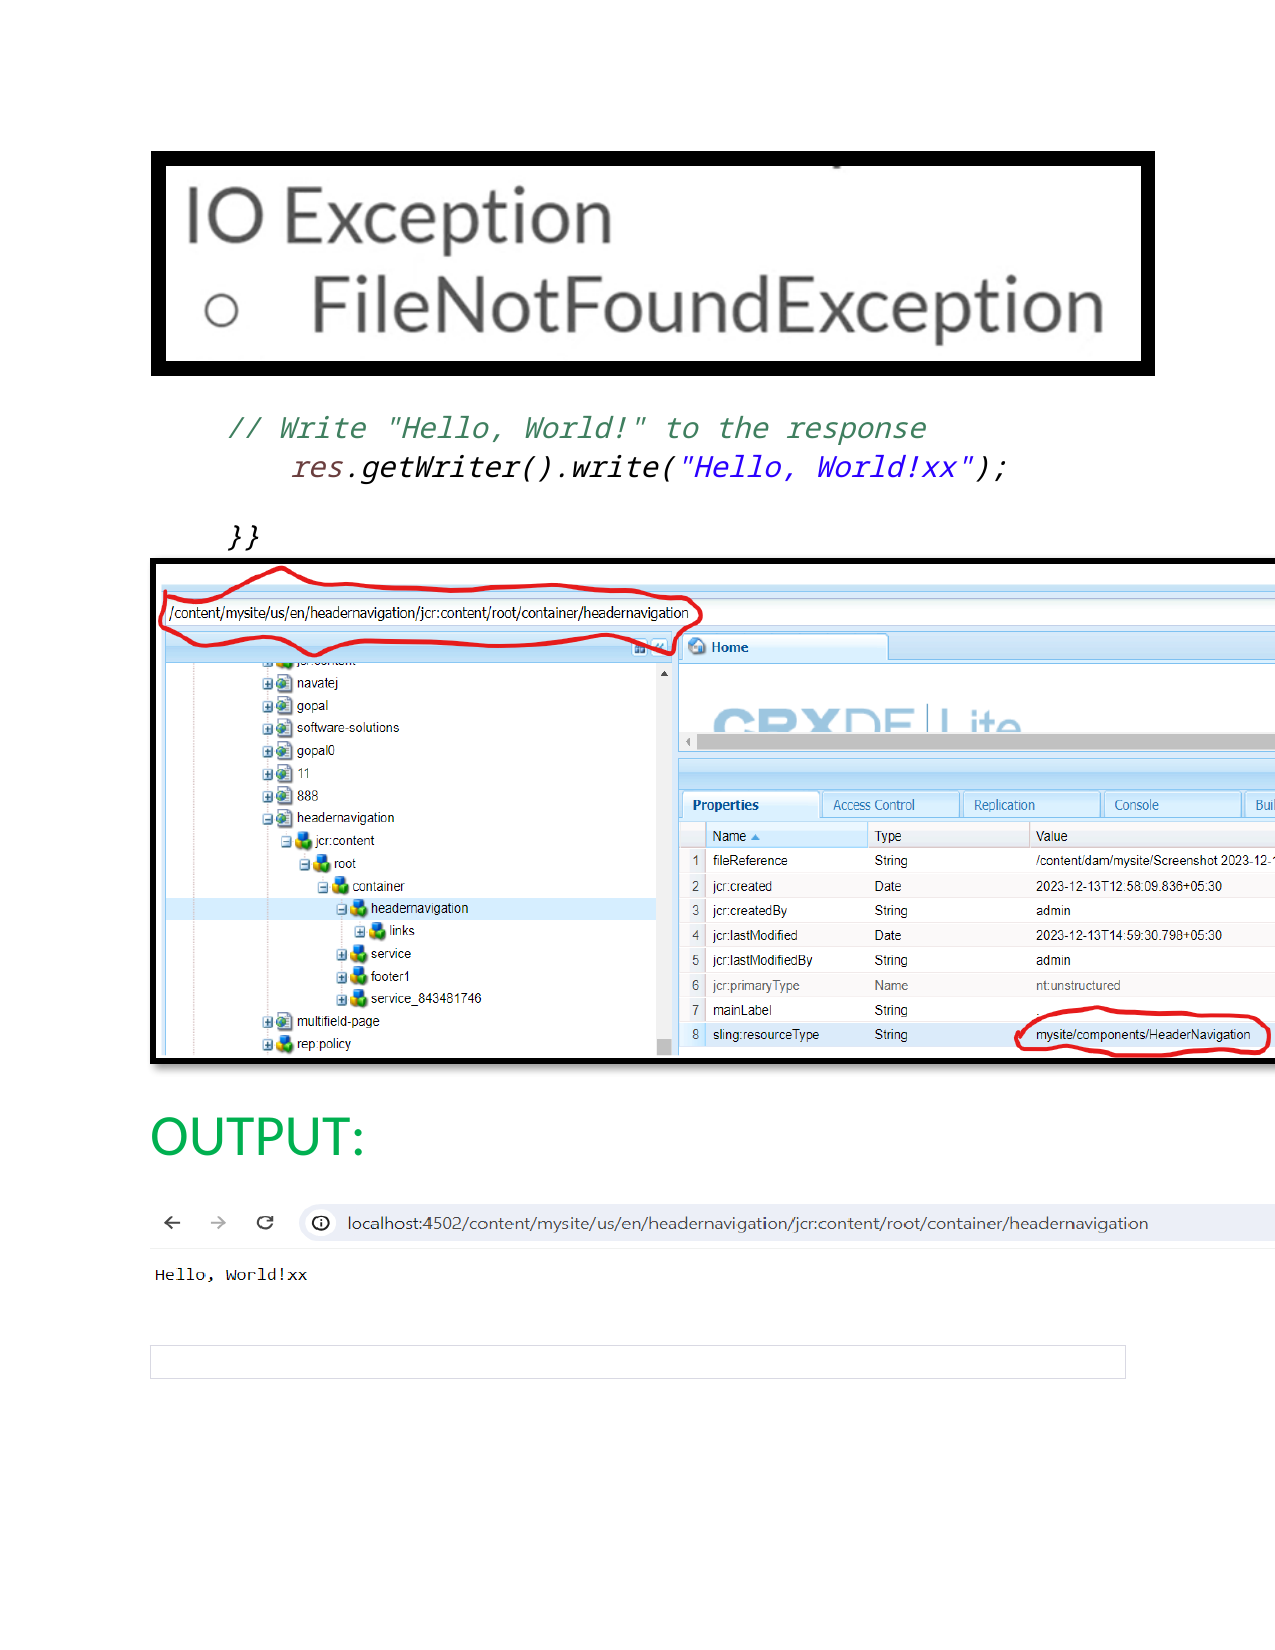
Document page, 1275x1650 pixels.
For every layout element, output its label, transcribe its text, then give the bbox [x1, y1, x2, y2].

text res.getWriter().write("Hello, World!xx"); [150, 447, 1125, 486]
text OUTPUT: [150, 1099, 1125, 1170]
picture [156, 564, 1275, 1058]
text // Write "Hello, World!" to the response [150, 407, 1125, 447]
text }} [150, 515, 1125, 555]
picture [166, 166, 1141, 361]
picture [150, 1201, 1275, 1321]
